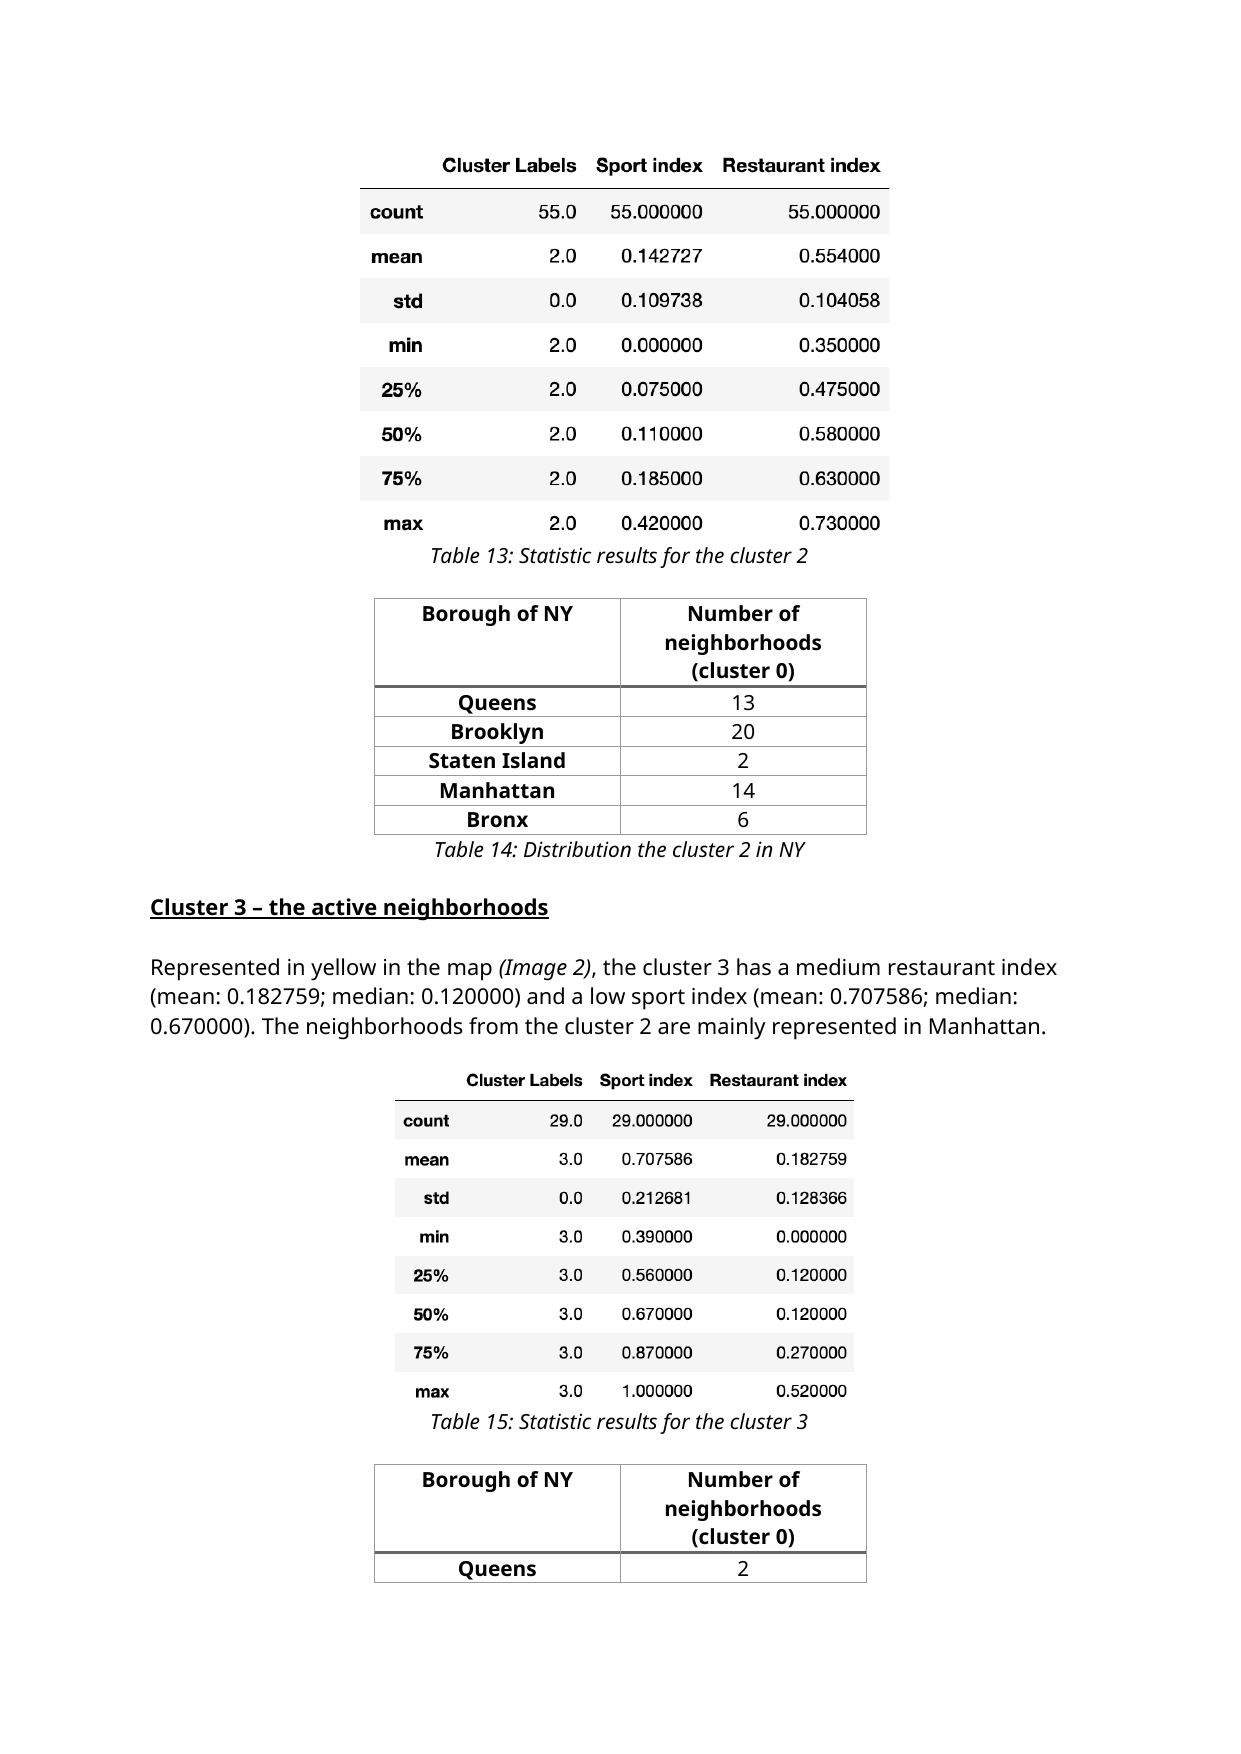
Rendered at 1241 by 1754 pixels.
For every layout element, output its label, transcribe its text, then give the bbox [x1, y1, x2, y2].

picture [350, 150, 890, 541]
table_header Borough of NY [375, 1465, 620, 1551]
table_cell Bronx [375, 806, 620, 834]
text Table 15: Statistic results for the cluster 3 [150, 1407, 1090, 1436]
table_header Borough of NY [375, 599, 620, 684]
table_cell Queens [375, 688, 620, 716]
table_header Number of neighborhoods (cluster 0) [621, 599, 866, 684]
table_cell 13 [621, 688, 866, 716]
picture [386, 1069, 854, 1407]
text Table 13: Statistic results for the cluster 2 [150, 541, 1090, 569]
table_header Number of neighborhoods (cluster 0) [621, 1465, 866, 1551]
table_cell 14 [621, 776, 866, 804]
table_cell 6 [621, 806, 866, 834]
text Table 14: Distribution the cluster 2 in NY [150, 835, 1090, 863]
table_cell Manhattan [375, 776, 620, 804]
text Cluster 3 – the active neighborhoods [150, 892, 1090, 922]
table_cell Staten Island [375, 747, 620, 775]
table_cell Queens [375, 1554, 620, 1582]
table_cell 2 [621, 1554, 866, 1582]
table_cell Brooklyn [375, 717, 620, 746]
table_cell 20 [621, 717, 866, 746]
text Represented in yellow in the map (Image 2), the cluster 3 has a medium restaurant index (mean: 0.182759; median: 0.120000) and a low sport index (mean: 0.707586; median: 0.670000). The neighborhoods from the cluster 2 are mainly represented in Manhattan. [150, 951, 1090, 1041]
table_cell 2 [621, 747, 866, 775]
